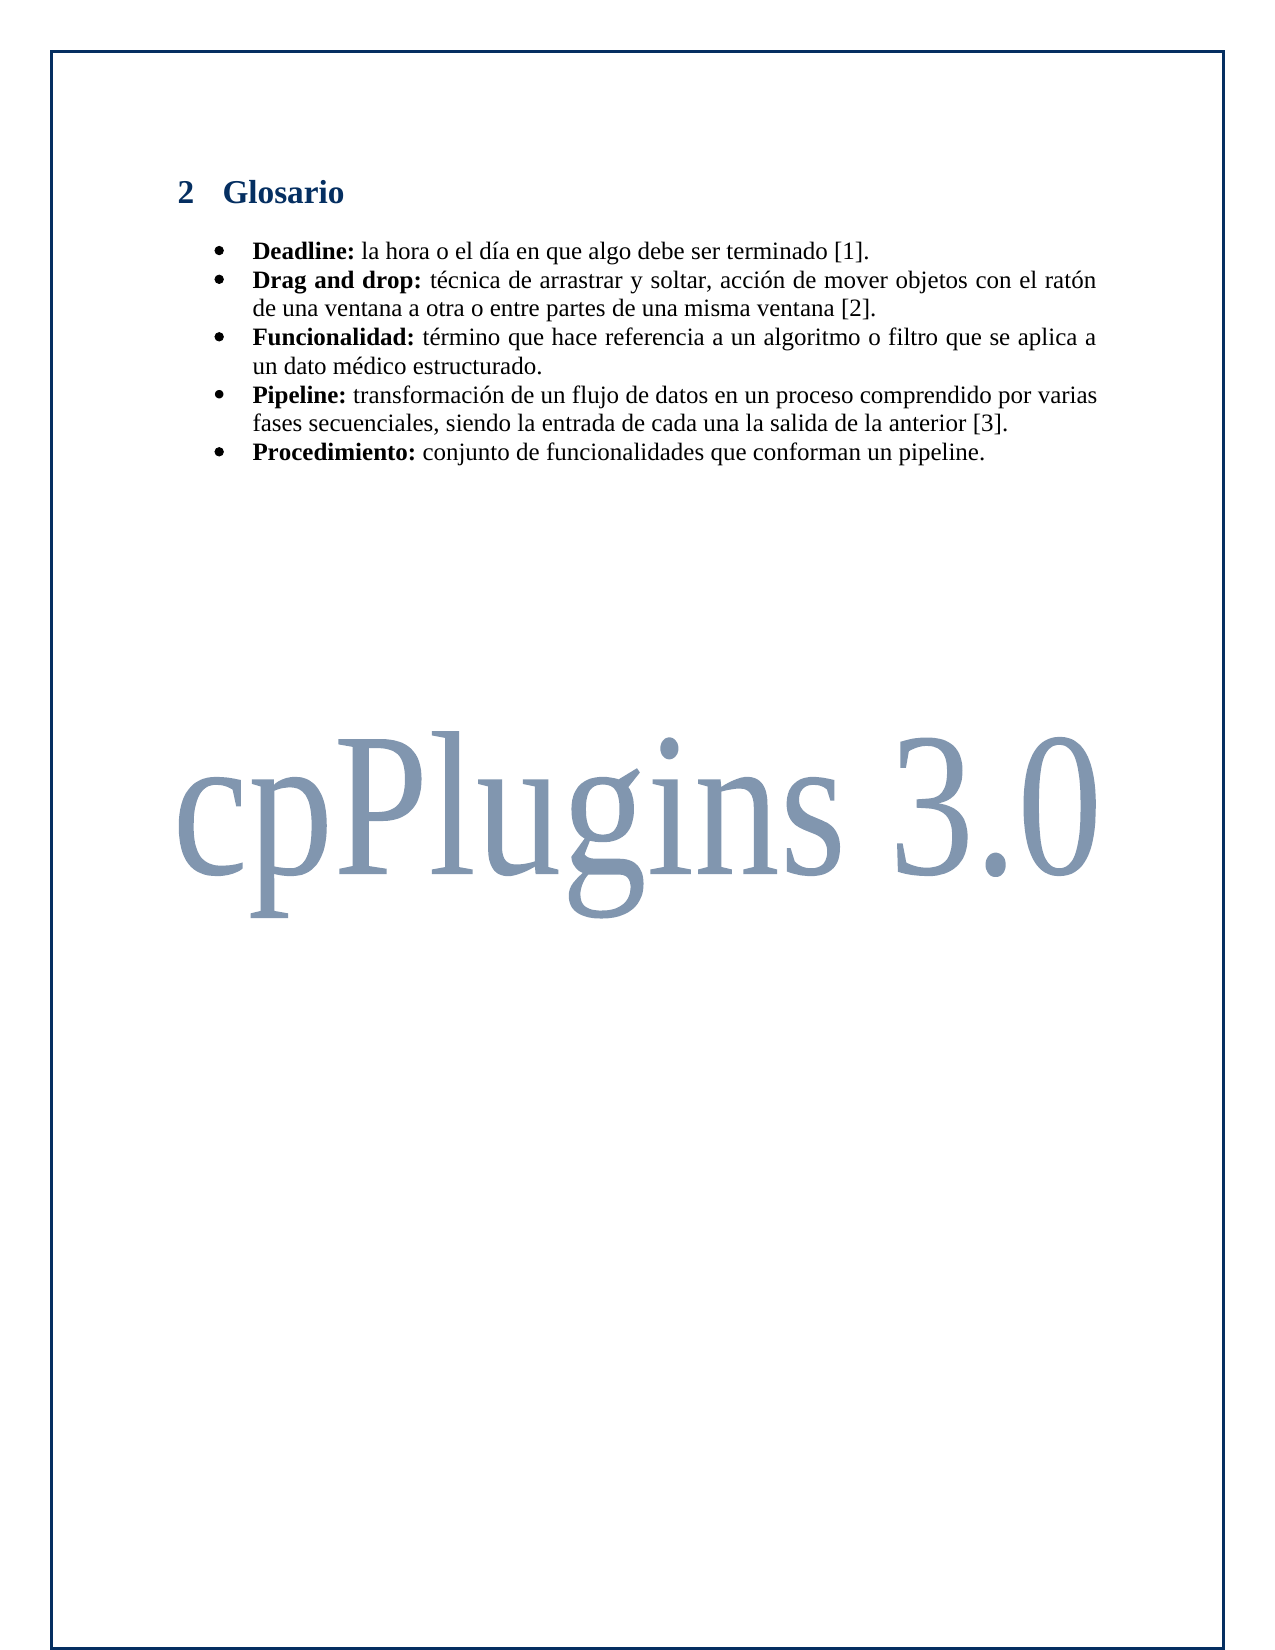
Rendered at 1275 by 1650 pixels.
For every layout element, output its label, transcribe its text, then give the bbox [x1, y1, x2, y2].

list Deadline: la hora o el día en que algo debe ser terminado [1]. [215, 236, 1098, 265]
list Procedimiento: conjunto de funcionalidades que conforman un pipeline. [215, 437, 1098, 466]
subtitle Glosario [177, 173, 1098, 211]
list Drag and drop: técnica de arrastrar y soltar, acción de mover objetos con el ratón de una ventana a otra o entre partes de una misma ventana [2]. [215, 265, 1098, 322]
list Funcionalidad: término que hace referencia a un algoritmo o filtro que se aplica a un dato médico estructurado. [215, 322, 1098, 380]
list Pipeline: transformación de un flujo de datos en un proceso comprendido por varias fases secuenciales, siendo la entrada de cada una la salida de la anterior [3]. [215, 380, 1098, 437]
